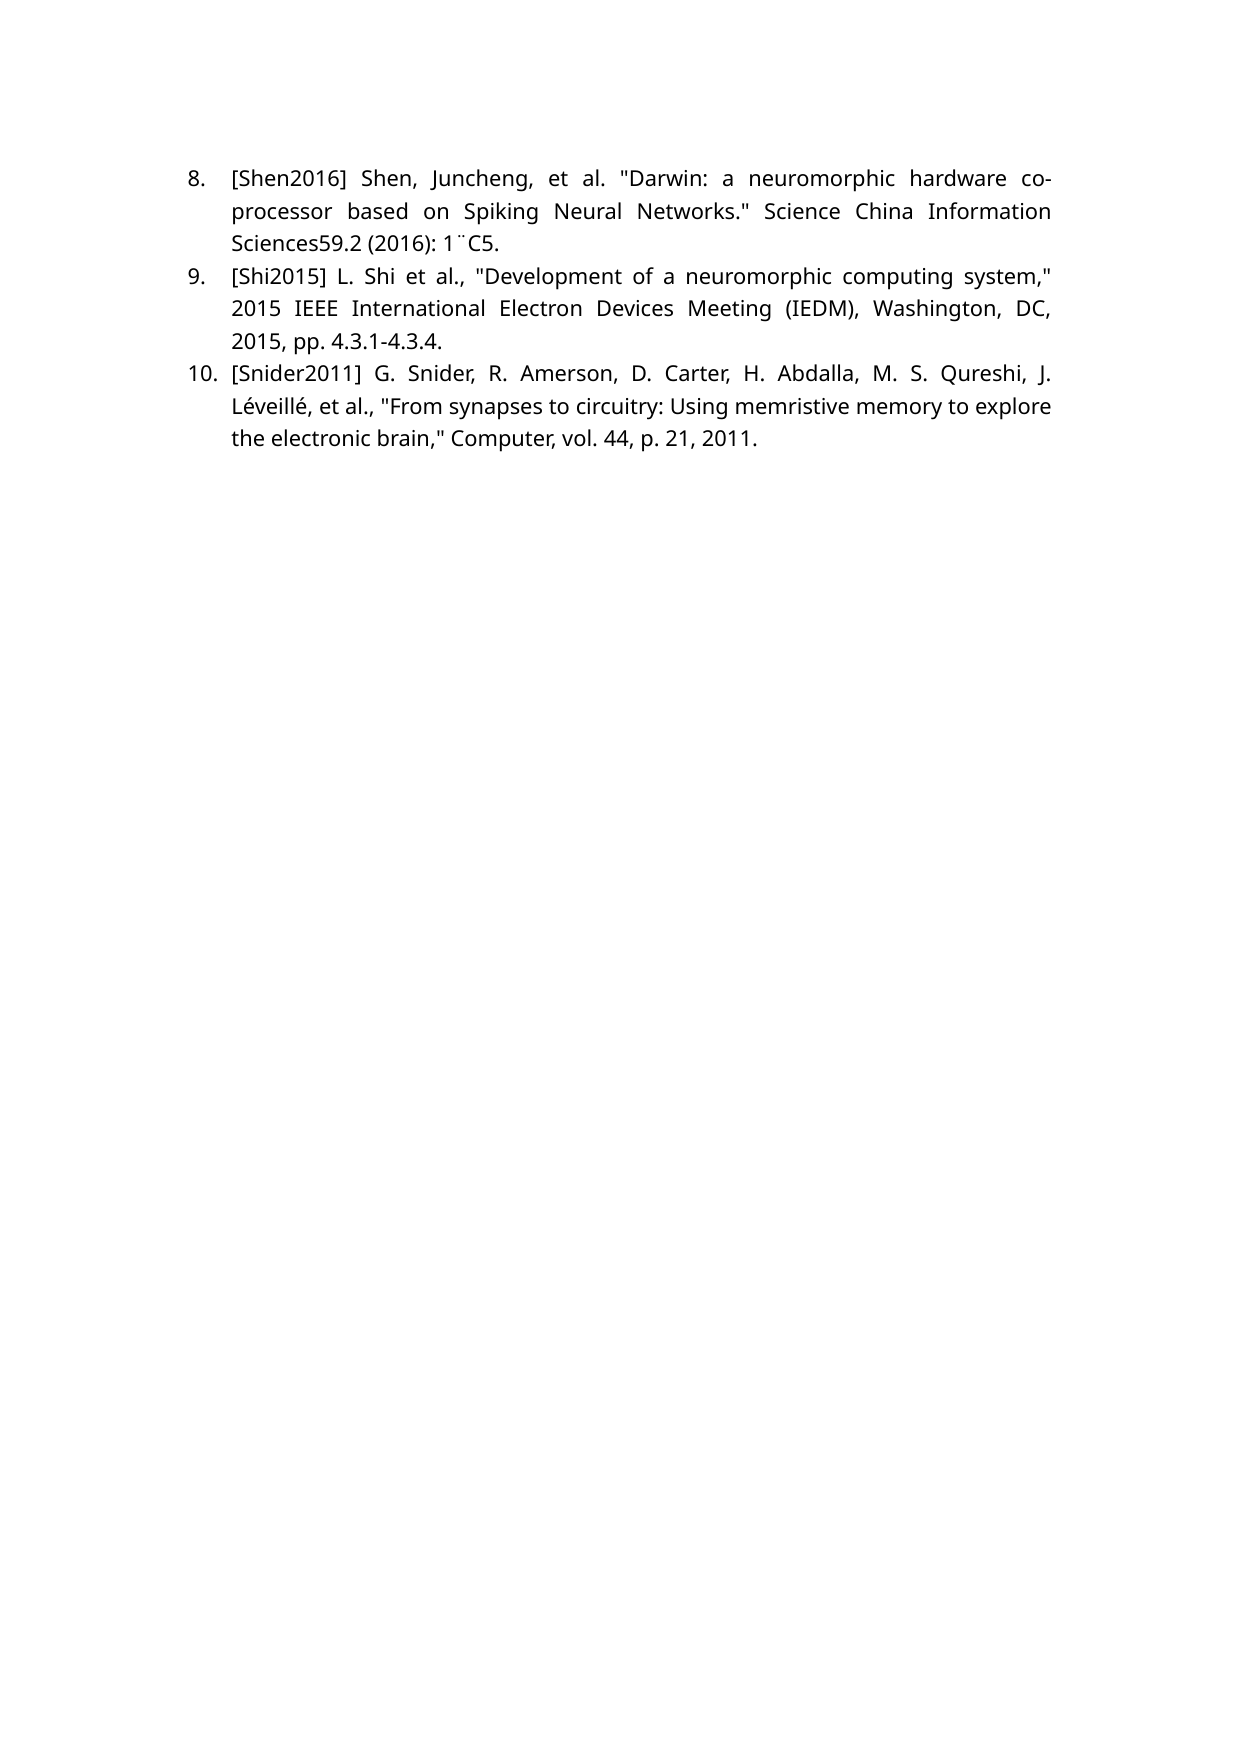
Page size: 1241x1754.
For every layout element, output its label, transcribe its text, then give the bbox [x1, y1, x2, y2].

list [Shen2016] Shen, Juncheng, et al. "Darwin: a neuromorphic hardware co-processor based on Spiking Neural Networks." Science China Information Sciences59.2 (2016): 1¨C5. [187, 162, 1053, 259]
list [Snider2011] G. Snider, R. Amerson, D. Carter, H. Abdalla, M. S. Qureshi, J. Léveillé, et al., "From synapses to circuitry: Using memristive memory to explore the electronic brain," Computer, vol. 44, p. 21, 2011. [187, 357, 1053, 454]
list [Shi2015] L. Shi et al., "Development of a neuromorphic computing system," 2015 IEEE International Electron Devices Meeting (IEDM), Washington, DC, 2015, pp. 4.3.1-4.3.4. [187, 259, 1053, 357]
